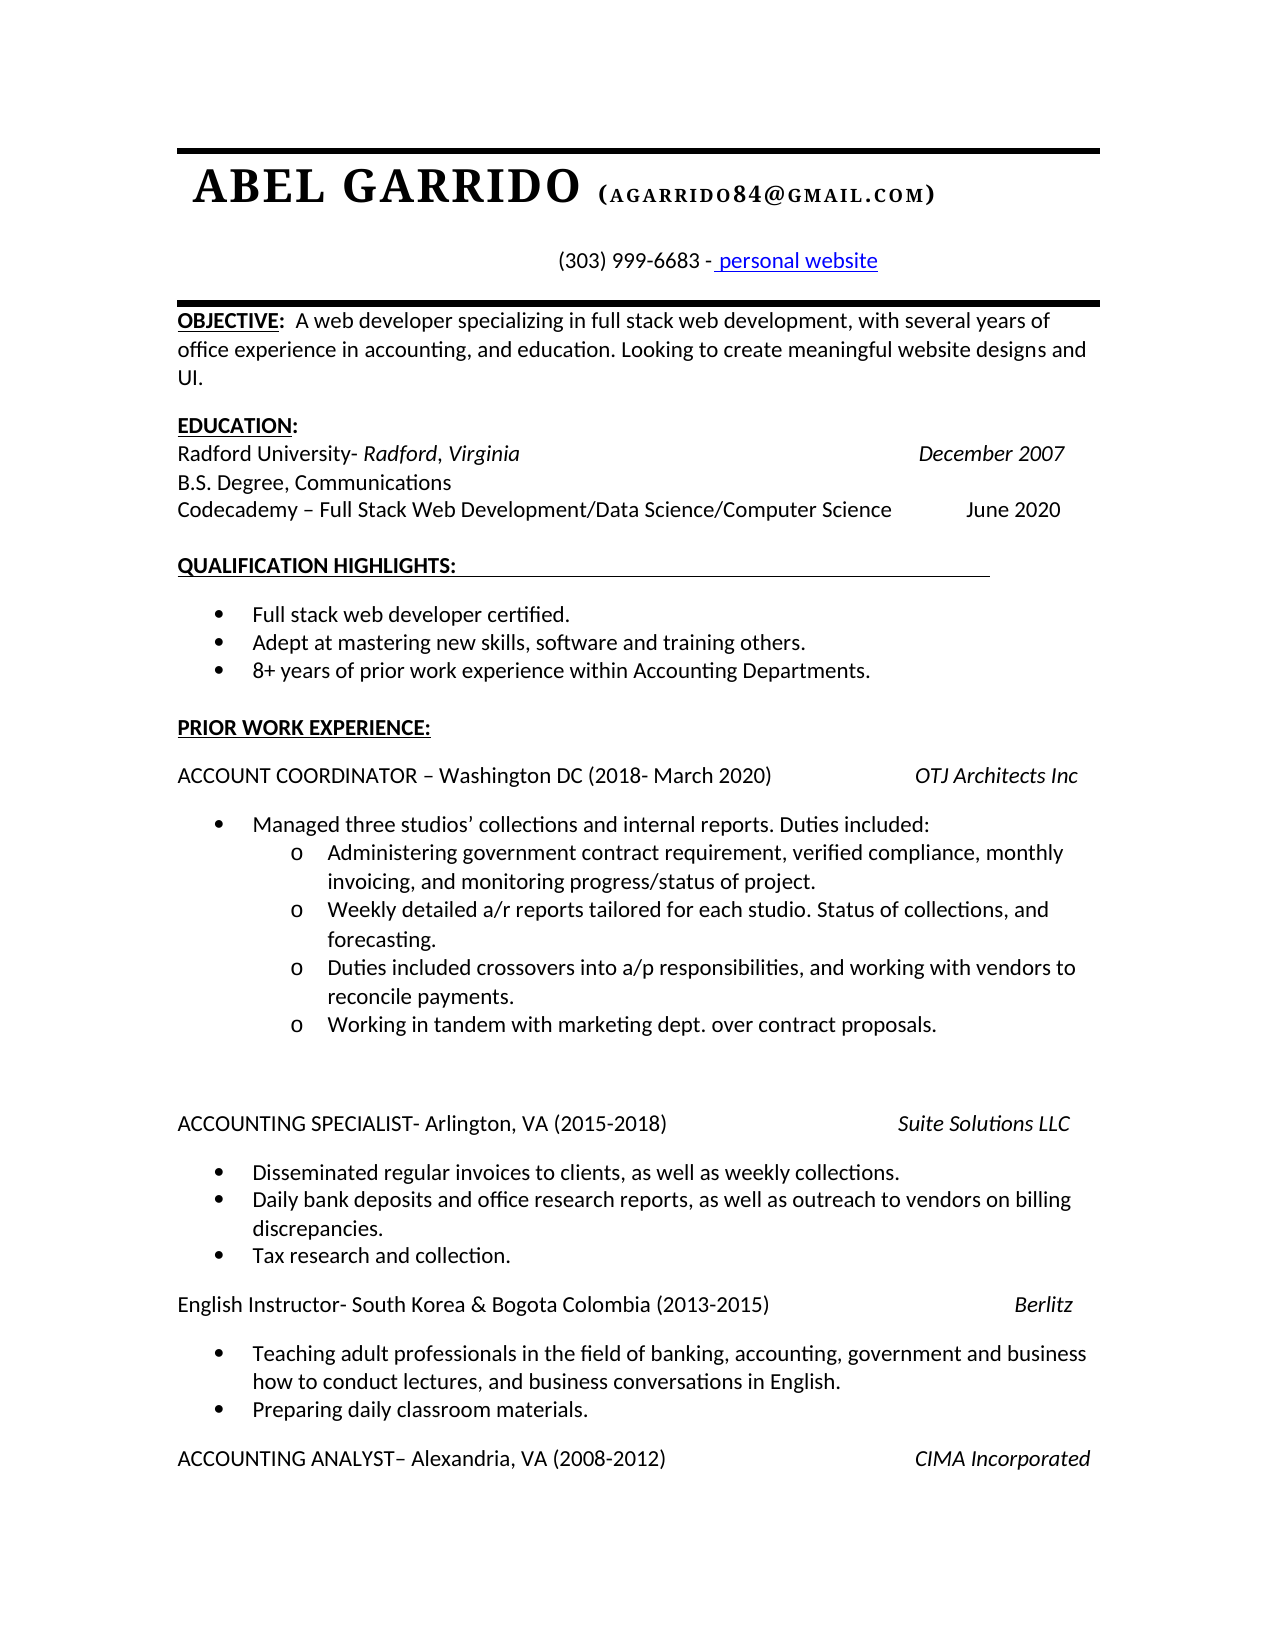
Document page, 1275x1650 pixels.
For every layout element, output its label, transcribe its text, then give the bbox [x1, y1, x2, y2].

text Codecademy – Full Stack Web Development/Data Science/Computer Science June 2020 [177, 496, 1098, 524]
list Duties included crossovers into a/p responsibilities, and working with vendors to reconcile payments. [290, 953, 1098, 1010]
list Preparing daily classroom materials. [215, 1395, 1098, 1423]
list Weekly detailed a/r reports tailored for each studio. Status of collections, and forecasting. [290, 896, 1098, 953]
list Administering government contract requirement, verified compliance, monthly invoicing, and monitoring progress/status of project. [290, 838, 1098, 896]
list Teaching adult professionals in the field of banking, accounting, government and business how to conduct lectures, and business conversations in English. [215, 1339, 1098, 1395]
list Tax research and collection. [215, 1242, 1098, 1270]
list Full stack web developer certified. [215, 601, 1098, 628]
list 8+ years of prior work experience within Accounting Departments. [215, 657, 1098, 684]
table_header ABEL GARRIDO (agarrido84@gmail.com) (303) 999-6683 - personal website [177, 154, 1100, 300]
text Radford University- Radford, Virginia December 2007 [177, 439, 1098, 468]
text QUALIFICATION HIGHLIGHTS: [177, 552, 1098, 580]
list Adept at mastering new skills, software and training others. [215, 628, 1098, 657]
list Managed three studios’ collections and internal reports. Duties included: [215, 810, 1098, 838]
list Working in tandem with marketing dept. over contract proposals. [290, 1010, 1098, 1039]
text ACCOUNT COORDINATOR – Washington DC (2018- March 2020) OTJ Architects Inc [177, 761, 1098, 789]
list Daily bank deposits and office research reports, as well as outreach to vendors on billing discrepancies. [215, 1186, 1098, 1242]
text ACCOUNTING SPECIALIST- Arlington, VA (2015-2018) Suite Solutions LLC [177, 1109, 1098, 1137]
text PRIOR WORK EXPERIENCE: [177, 713, 1098, 741]
text English Instructor- South Korea & Bogota Colombia (2013-2015) Berlitz [177, 1291, 1098, 1318]
text OBJECTIVE: A web developer specializing in full stack web development, with several years of office experience in accounting, and education. Looking to create meaningful website designs and UI. [177, 307, 1098, 391]
text ACCOUNTING ANALYST– Alexandria, VA (2008-2012) CIMA Incorporated [177, 1444, 1098, 1472]
text B.S. Degree, Communications [177, 468, 1098, 496]
text EDUCATION: [177, 412, 1098, 439]
list Disseminated regular invoices to clients, as well as weekly collections. [215, 1158, 1098, 1186]
